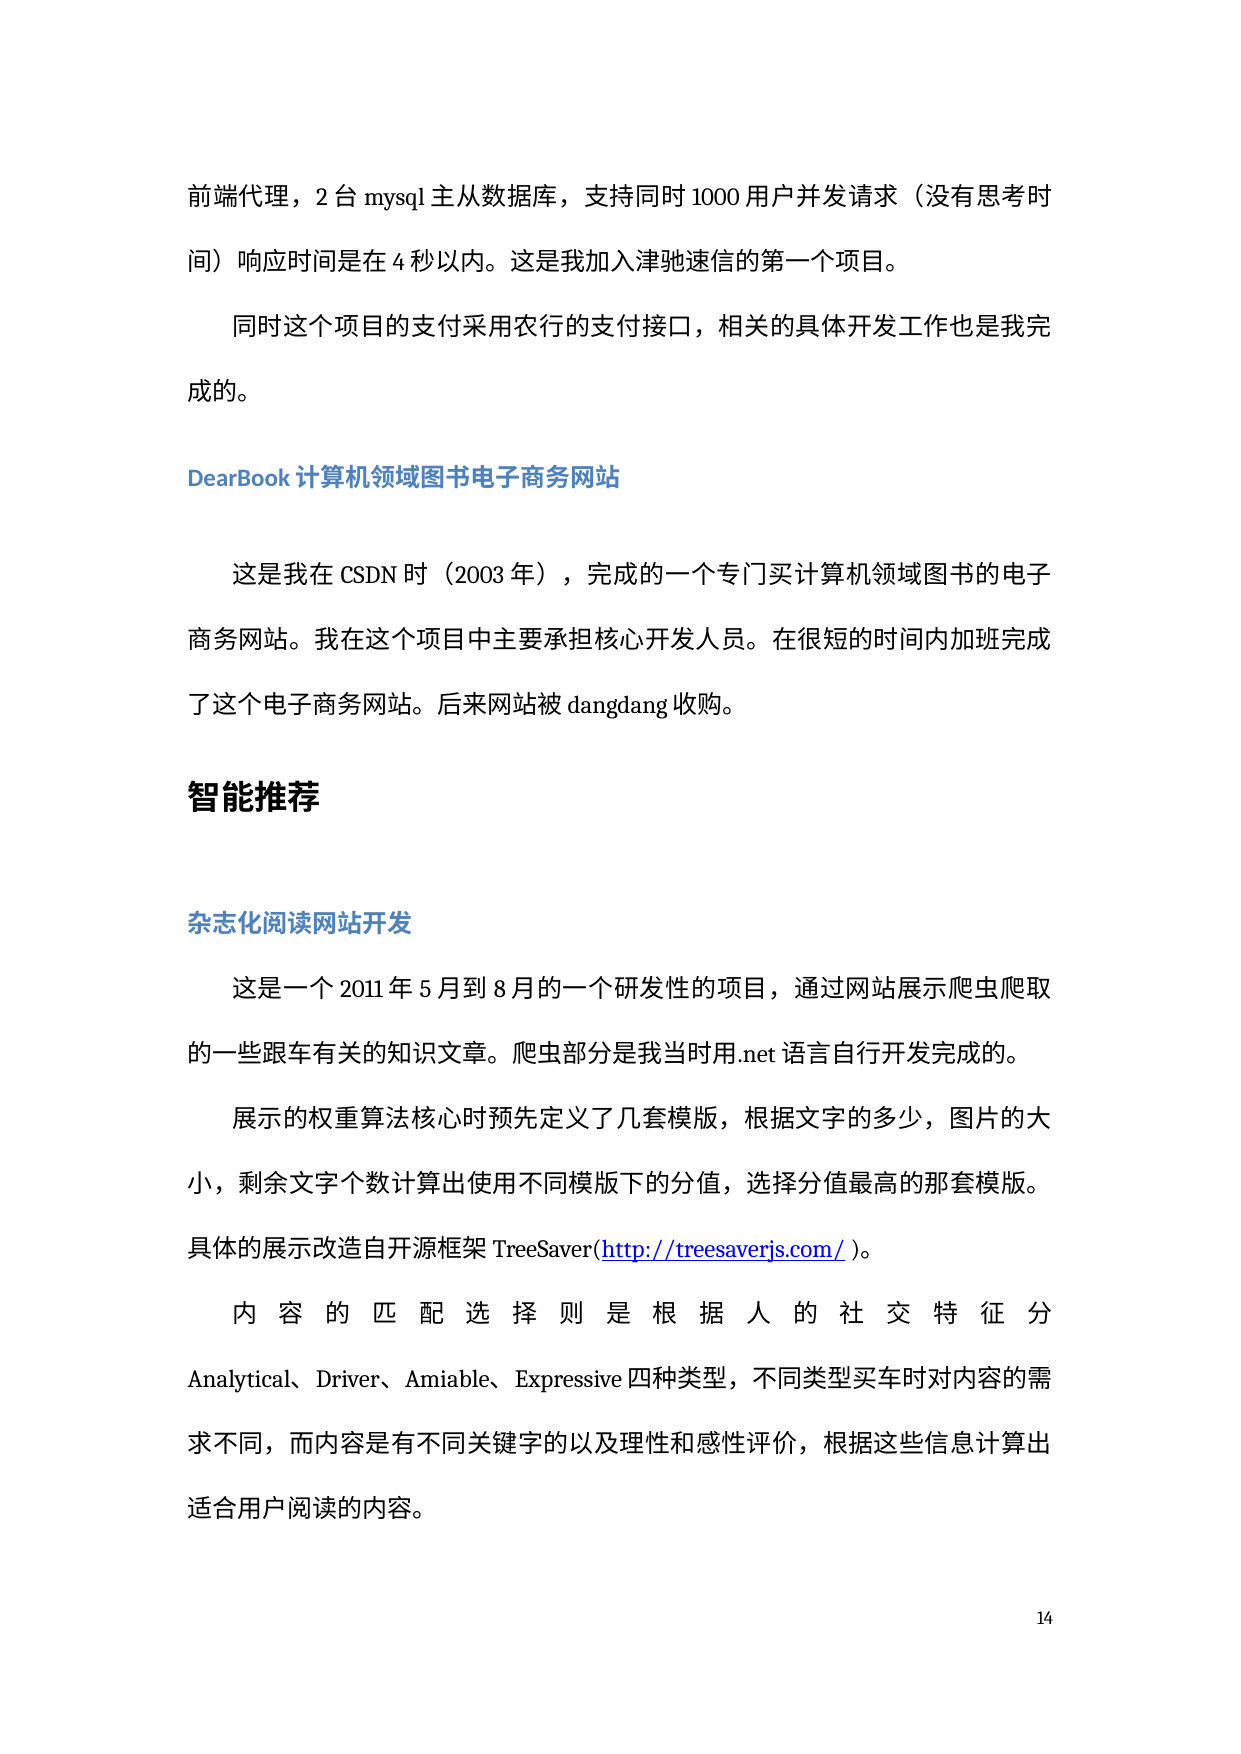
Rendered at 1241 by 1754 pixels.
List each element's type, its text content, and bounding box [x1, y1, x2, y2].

text 这是一个2011年5月到8月的一个研发性的项目，通过网站展示爬虫爬取的一些跟车有关的知识文章。爬虫部分是我当时用.net语言自行开发完成的。 [187, 954, 1053, 1084]
text 展示的权重算法核心时预先定义了几套模版，根据文字的多少，图片的大小，剩余文字个数计算出使用不同模版下的分值，选择分值最高的那套模版。具体的展示改造自开源框架TreeSaver(http://treesaverjs.com/ )。 [187, 1084, 1053, 1279]
text 内容的匹配选择则是根据人的社交特征分Analytical、Driver、Amiable、Expressive四种类型，不同类型买车时对内容的需求不同，而内容是有不同关键字的以及理性和感性评价，根据这些信息计算出适合用户阅读的内容。 [187, 1279, 1053, 1539]
subtitle DearBook 计算机领域图书电子商务网站 [187, 443, 1053, 508]
text 这是我在CSDN时（2003年），完成的一个专门买计算机领域图书的电子商务网站。我在这个项目中主要承担核心开发人员。在很短的时间内加班完成了这个电子商务网站。后来网站被dangdang收购。 [187, 540, 1053, 735]
subtitle 杂志化阅读网站开发 [187, 889, 1053, 954]
text 同时这个项目的支付采用农行的支付接口，相关的具体开发工作也是我完成的。 [187, 292, 1053, 422]
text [187, 162, 1053, 292]
subtitle 智能推荐 [187, 762, 1053, 827]
